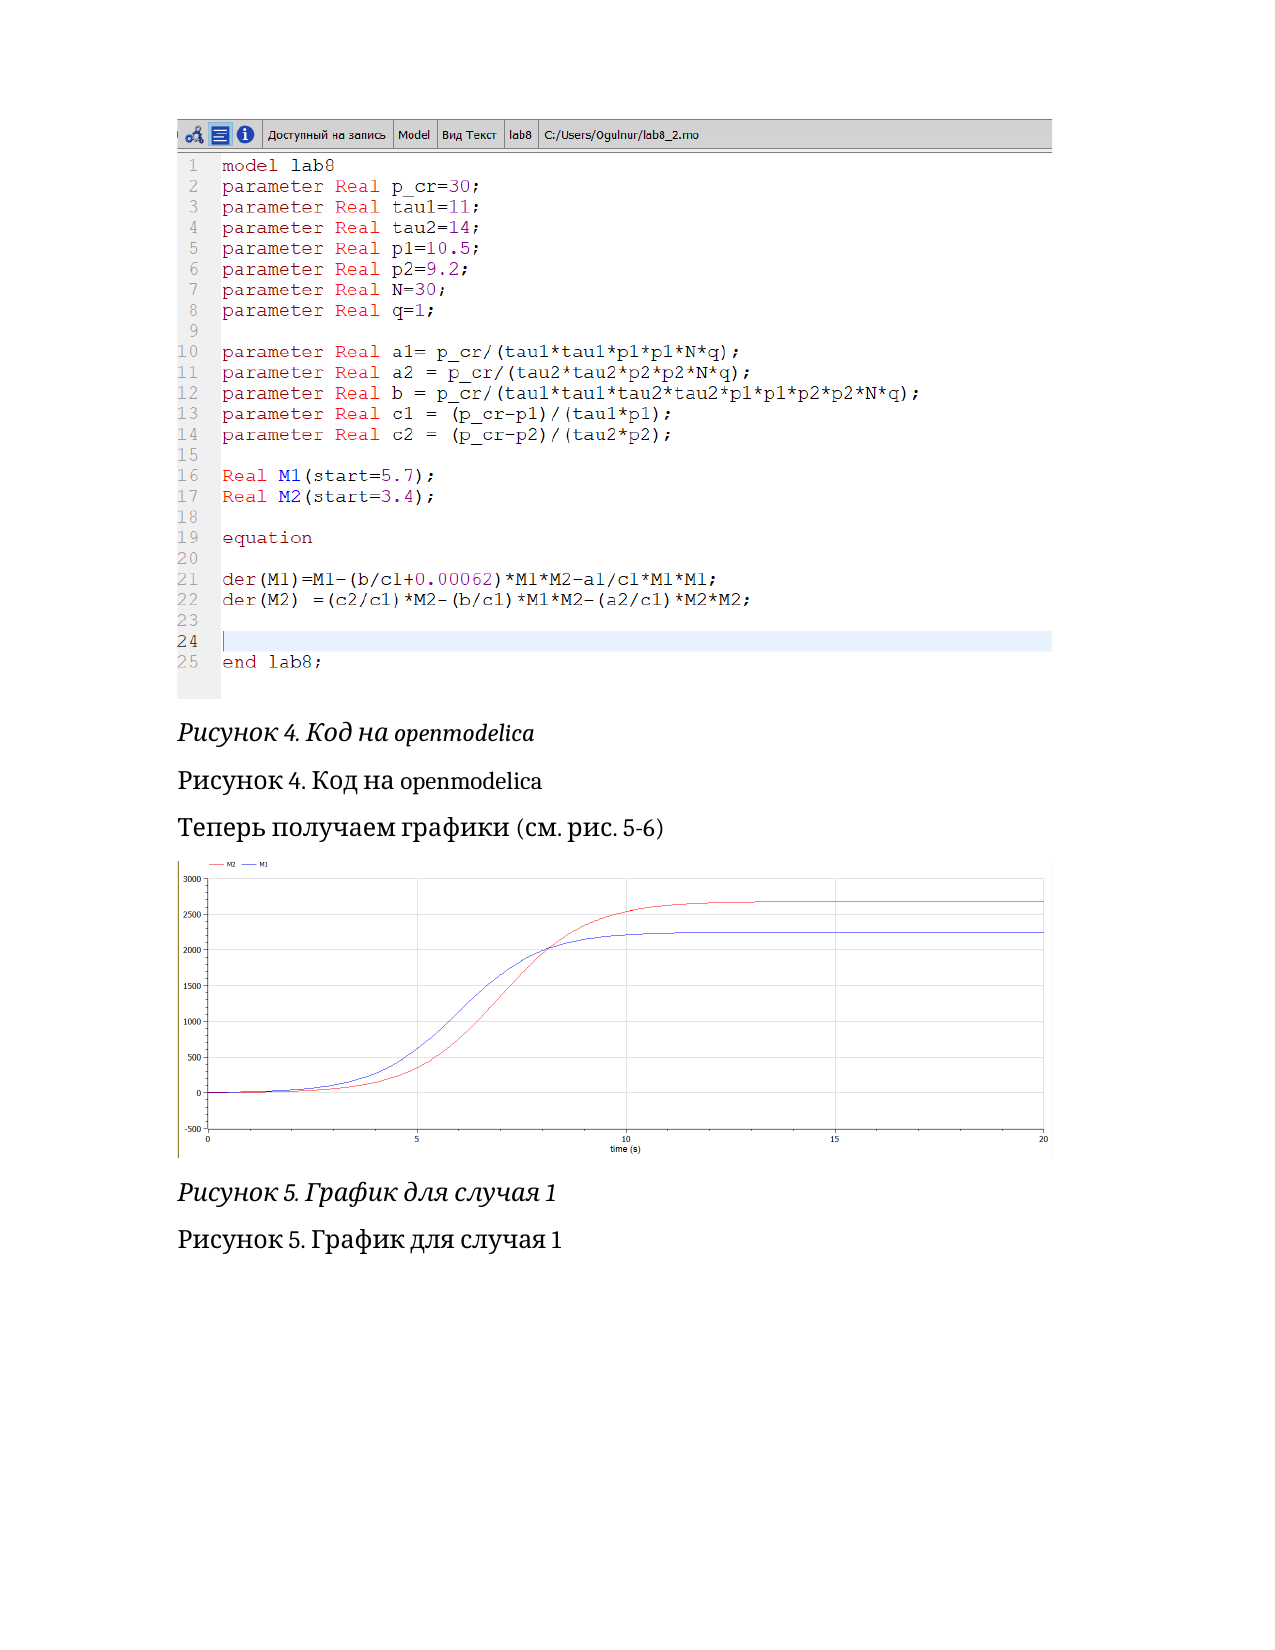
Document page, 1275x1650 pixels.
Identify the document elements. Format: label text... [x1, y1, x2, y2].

text Рисунок 5. График для случая 1 [177, 1226, 1186, 1255]
text Рисунок 4. Код на openmodelica [177, 719, 1186, 748]
picture [177, 118, 1053, 699]
picture [177, 861, 1053, 1158]
text Рисунок 4. Код на openmodelica [177, 767, 1186, 795]
text Рисунок 5. График для случая 1 [177, 1178, 1186, 1207]
text Теперь получаем графики (см. рис. 5-6) [177, 814, 1186, 843]
